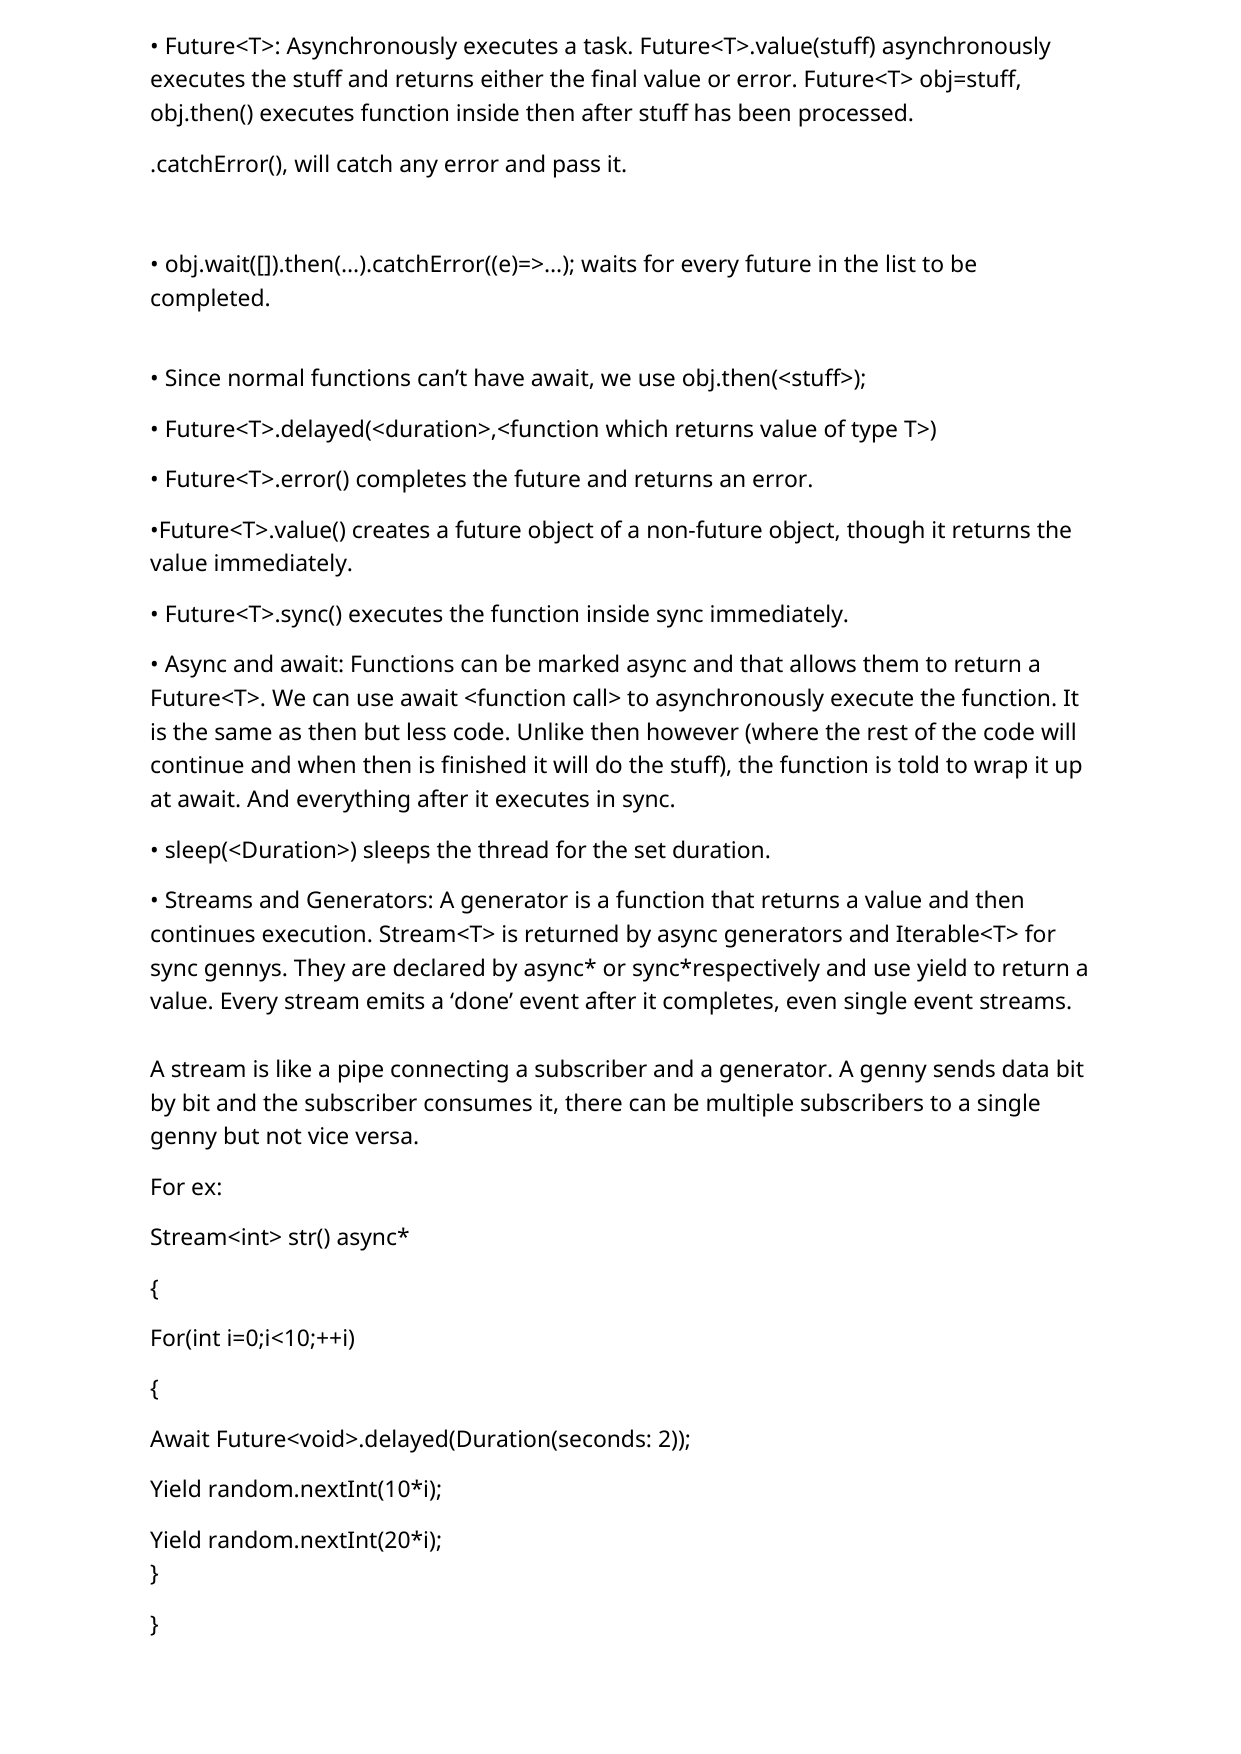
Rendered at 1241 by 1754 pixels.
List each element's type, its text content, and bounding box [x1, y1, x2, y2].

text For ex: [150, 1171, 1090, 1202]
text Await Future<void>.delayed(Duration(seconds: 2)); [150, 1423, 1090, 1454]
text • sleep(<Duration>) sleeps the thread for the set duration. [150, 834, 1090, 865]
text • Future<T>.sync() executes the function inside sync immediately. [150, 598, 1090, 629]
text • obj.wait([]).then(…).catchError((e)=>…); waits for every future in the list to be completed. [150, 248, 1090, 343]
text • Async and await: Functions can be marked async and that allows them to return a Future<T>. We can use await <function call> to asynchronously execute the function. It is the same as then but less code. Unlike then however (where the rest of the code will continue and when then is finished it will do the stuff), the function is told to wrap it up at await. And everything after it executes in sync. [150, 648, 1090, 814]
text • Future<T>: Asynchronously executes a task. Future<T>.value(stuff) asynchronously executes the stuff and returns either the final value or error. Future<T> obj=stuff, obj.then() executes function inside then after stuff has been processed. [150, 29, 1090, 128]
text •Future<T>.value() creates a future object of a non-future object, though it returns the value immediately. [150, 514, 1090, 579]
text Yield random.nextInt(10*i); [150, 1473, 1090, 1504]
text For(int i=0;i<10;++i) [150, 1322, 1090, 1353]
text • Since normal functions can’t have await, we use obj.then(<stuff>); [150, 362, 1090, 394]
text { [150, 1372, 1090, 1404]
text • Future<T>.delayed(<duration>,<function which returns value of type T>) [150, 413, 1090, 444]
text { [150, 1272, 1090, 1303]
text • Future<T>.error() completes the future and returns an error. [150, 463, 1090, 494]
text • Streams and Generators: A generator is a function that returns a value and then continues execution. Stream<T> is returned by async generators and Iterable<T> for sync gennys. They are declared by async* or sync*respectively and use yield to return a value. Every stream emits a ‘done’ event after it completes, even single event streams. A stream is like a pipe connecting a subscriber and a generator. A genny sends data bit by bit and the subscriber consumes it, there can be multiple subscribers to a single genny but not vice versa. [150, 884, 1090, 1152]
text } [150, 1608, 1090, 1639]
text Stream<int> str() async* [150, 1221, 1090, 1252]
text Yield random.nextInt(20*i); } [150, 1524, 1090, 1589]
text .catchError(), will catch any error and pass it. [150, 147, 1090, 179]
